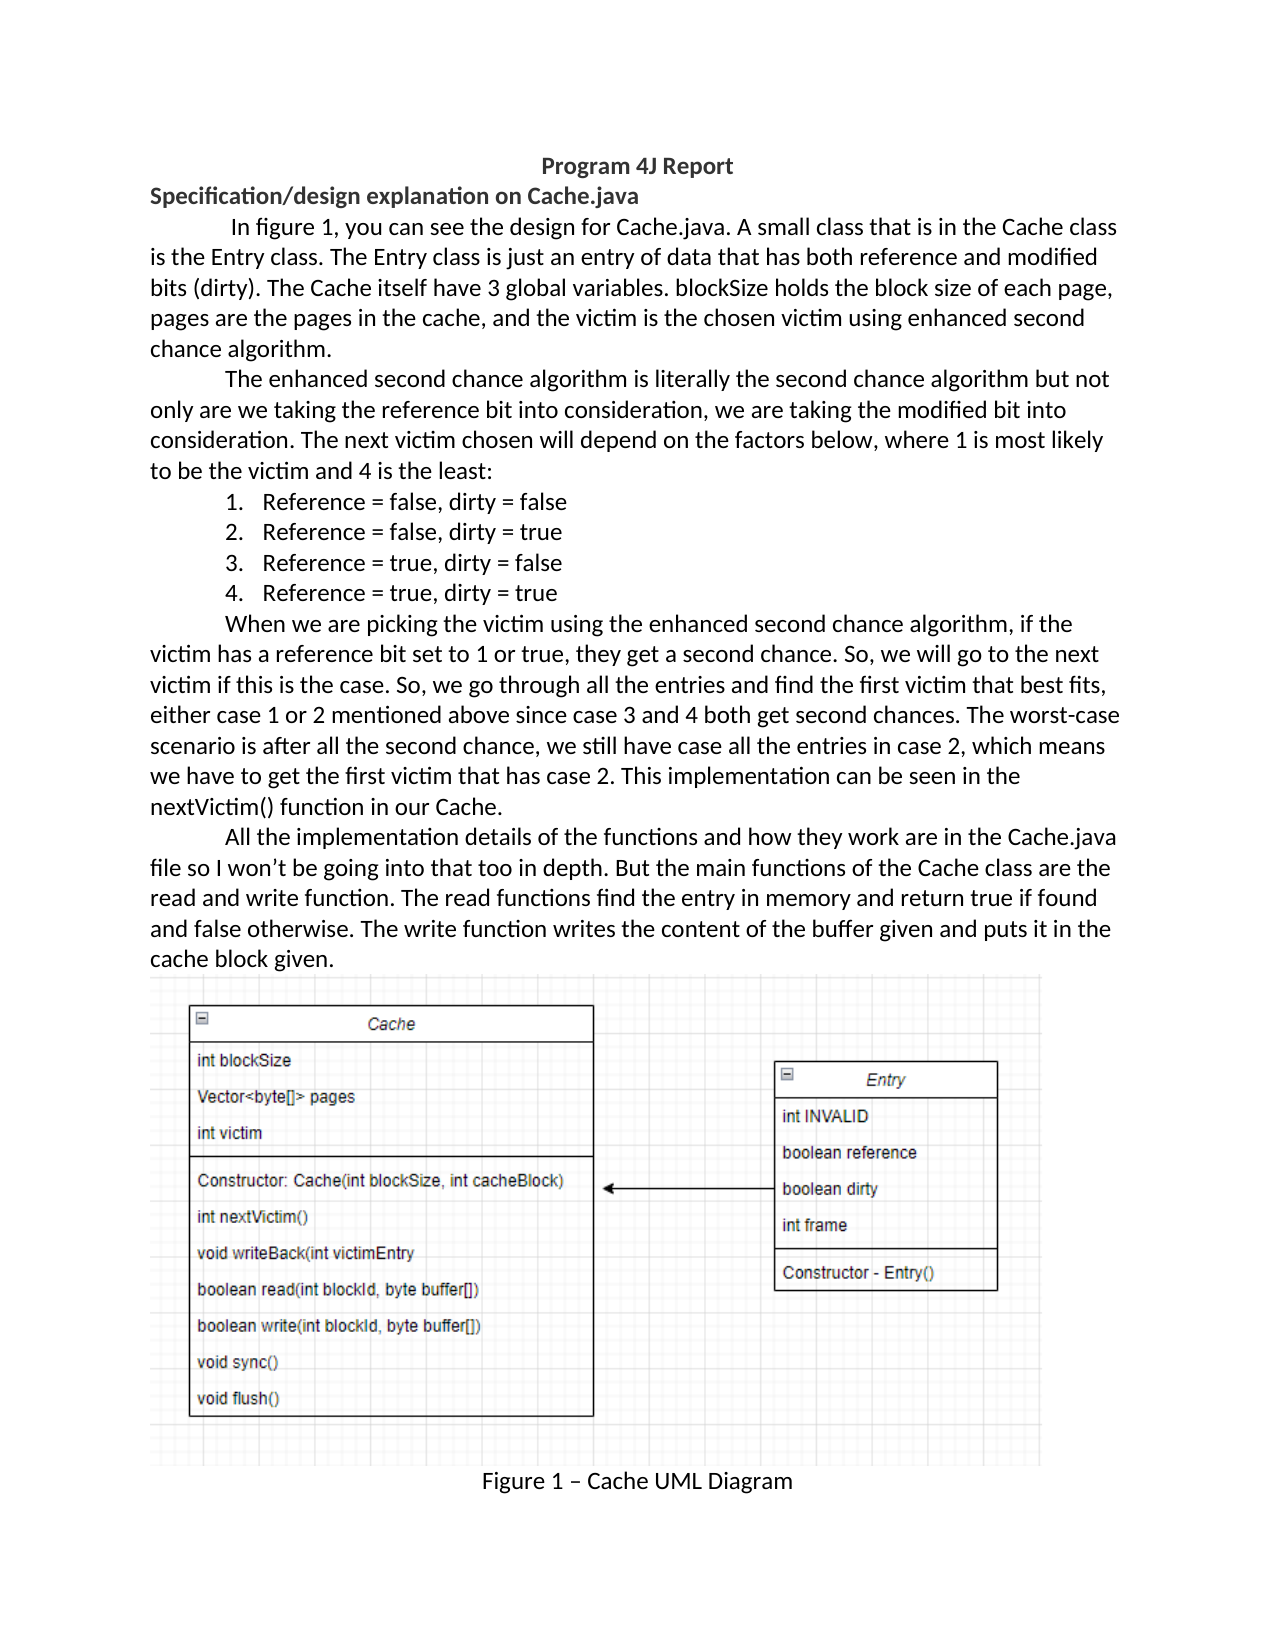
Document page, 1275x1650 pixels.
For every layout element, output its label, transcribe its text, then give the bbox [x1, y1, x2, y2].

list Reference = false, dirty = true [225, 516, 1125, 547]
text In figure 1, you can see the design for Cache.java. A small class that is in the Cache class is the Entry class. The Entry class is just an entry of data that has both reference and modified bits (dirty). The Cache itself have 3 global variables. blockSize holds the block size of each page, pages are the pages in the cache, and the victim is the chosen victim using enhanced second chance algorithm. [150, 211, 1125, 364]
text When we are picking the victim using the enhanced second chance algorithm, if the victim has a reference bit set to 1 or true, they get a second chance. So, we will go to the next victim if this is the case. So, we go through all the entries and find the first victim that best fits, either case 1 or 2 mentioned above since case 3 and 4 both get second chances. The worst-case scenario is after all the second chance, we still have case all the entries in case 2, which means we have to get the first victim that has case 2. This implementation can be seen in the nextVictim() function in our Cache. [150, 608, 1125, 821]
picture [150, 974, 1043, 1466]
list Reference = true, dirty = true [225, 577, 1125, 608]
text Figure 1 – Cache UML Diagram [150, 1465, 1125, 1496]
list Reference = false, dirty = false [225, 486, 1125, 516]
text Specification/design explanation on Cache.java [150, 181, 1125, 211]
text All the implementation details of the functions and how they work are in the Cache.java file so I won’t be going into that too in depth. But the main functions of the Cache class are the read and write function. The read functions find the entry in memory and return true if found and false otherwise. The write function writes the content of the buffer given and puts it in the cache block given. [150, 821, 1125, 974]
text The enhanced second chance algorithm is literally the second chance algorithm but not only are we taking the reference bit into consideration, we are taking the modified bit into consideration. The next victim chosen will depend on the factors below, where 1 is most likely to be the victim and 4 is the least: [150, 364, 1125, 486]
text Program 4J Report [150, 150, 1125, 181]
list Reference = true, dirty = false [225, 547, 1125, 577]
